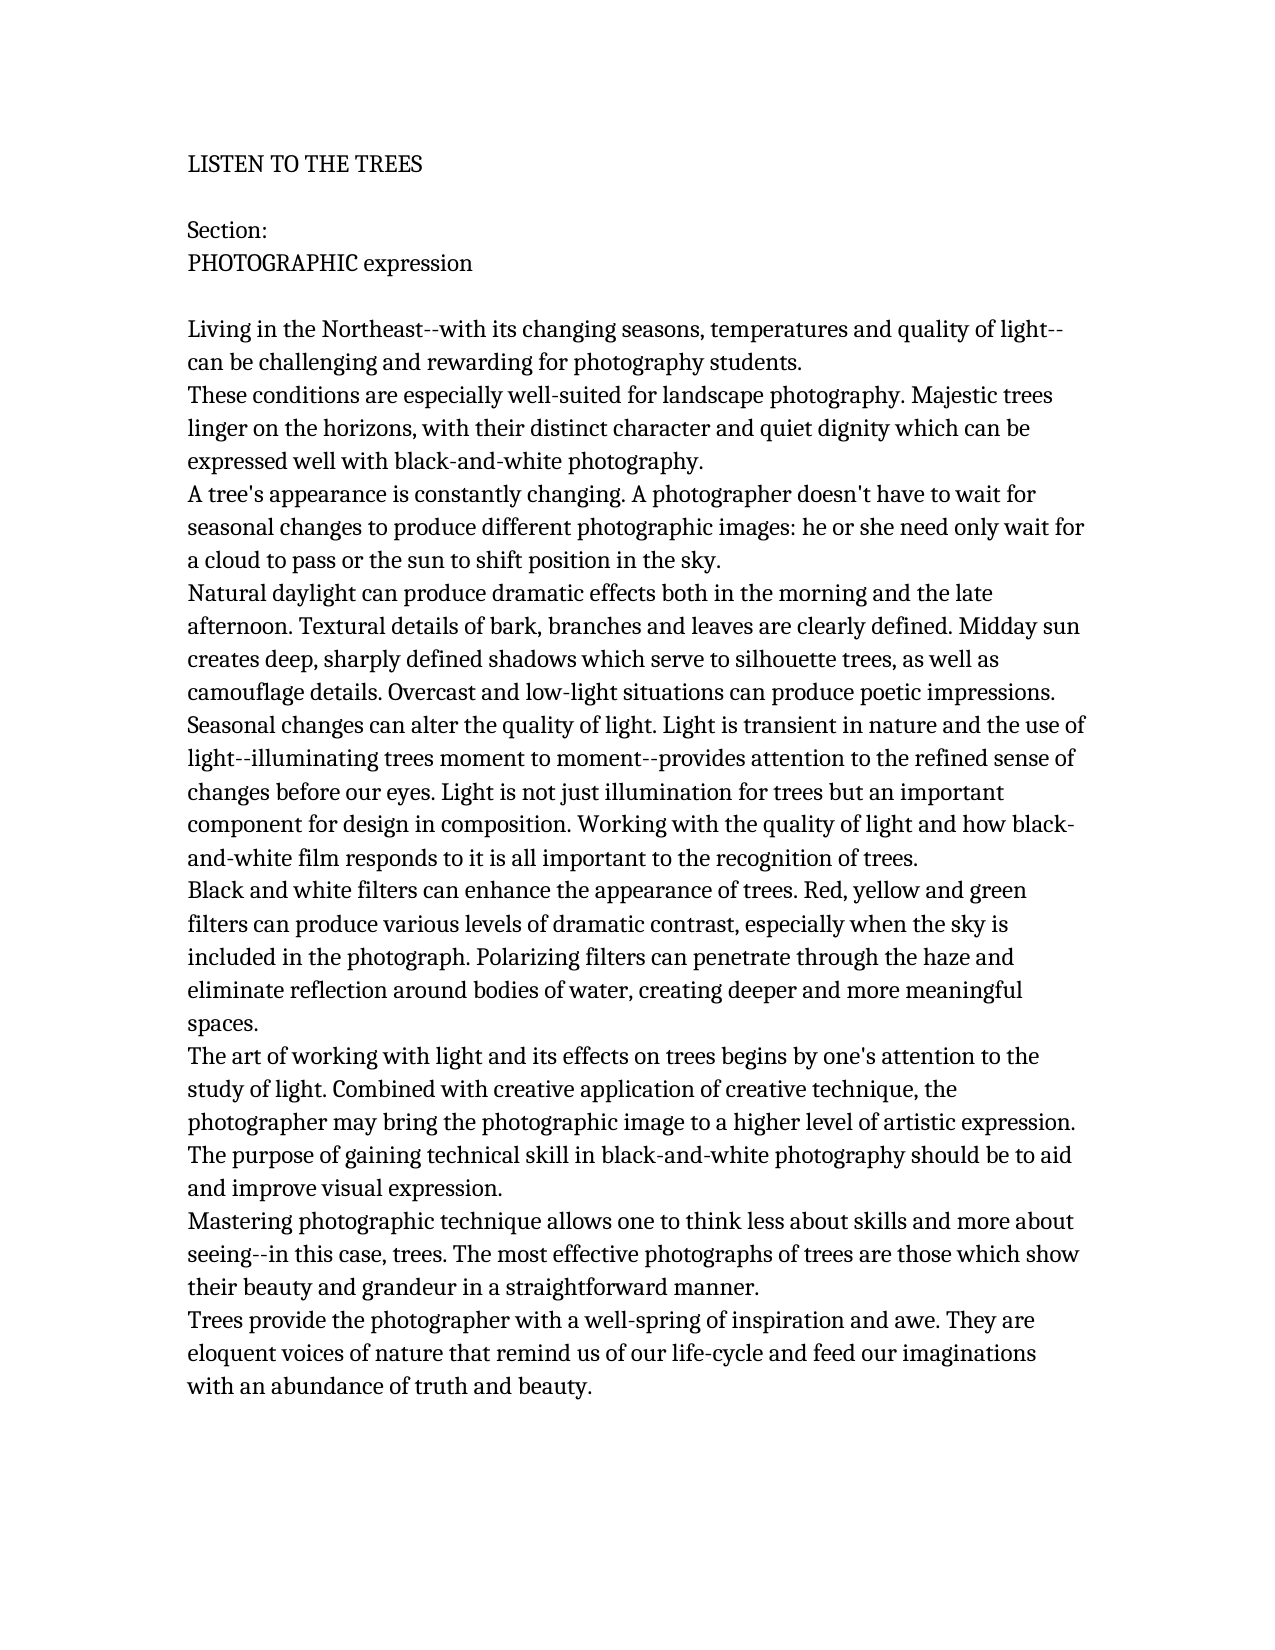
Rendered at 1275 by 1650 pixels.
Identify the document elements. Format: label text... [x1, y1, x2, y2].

text LISTEN TO THE TREES [187, 150, 1087, 179]
text PHOTOGRAPHIC expression [187, 249, 1087, 278]
text Natural daylight can produce dramatic effects both in the morning and the late afternoon. Textural details of bark, branches and leaves are clearly defined. Midday sun creates deep, sharply defined shadows which serve to silhouette trees, as well as camouflage details. Overcast and low-light situations can produce poetic impressions. [187, 579, 1087, 707]
text The art of working with light and its effects on trees begins by one's attention to the study of light. Combined with creative application of creative technique, the photographer may bring the photographic image to a higher level of artistic expression. The purpose of gaining technical skill in black-and-white photography should be to aid and improve visual expression. [187, 1042, 1087, 1202]
text These conditions are especially well-suited for landscape photography. Majestic trees linger on the horizons, with their distinct character and quiet dignity which can be expressed well with black-and-white photography. [187, 381, 1087, 476]
text Trees provide the photographer with a well-spring of inspiration and awe. They are eloquent voices of nature that remind us of our life-cycle and feed our imaginations with an abundance of truth and beauty. [187, 1306, 1087, 1401]
text Black and white filters can enhance the appearance of trees. Red, yellow and green filters can produce various levels of dramatic contrast, especially when the sky is included in the photograph. Polarizing filters can penetrate through the haze and eliminate reflection around bodies of water, creating deeper and more meaningful spaces. [187, 876, 1087, 1037]
text Section: [187, 216, 844, 245]
text Living in the Northeast--with its changing seasons, temperatures and quality of light--can be challenging and rewarding for photography students. [187, 315, 1087, 377]
text A tree's appearance is constantly changing. A photographer doesn't have to wait for seasonal changes to produce different photographic images: he or she need only wait for a cloud to pass or the sun to shift position in the sky. [187, 480, 1087, 575]
text Seasonal changes can alter the quality of light. Light is transient in nature and the use of light--illuminating trees moment to moment--provides attention to the refined sense of changes before our eyes. Light is not just illumination for trees but an important component for design in composition. Working with the quality of light and how black-and-white film responds to it is all important to the recognition of trees. [187, 711, 1087, 872]
text Mastering photographic technique allows one to think less about skills and more about seeing--in this case, trees. The most effective photographs of trees are those which show their beauty and grandeur in a straightforward manner. [187, 1207, 1087, 1301]
